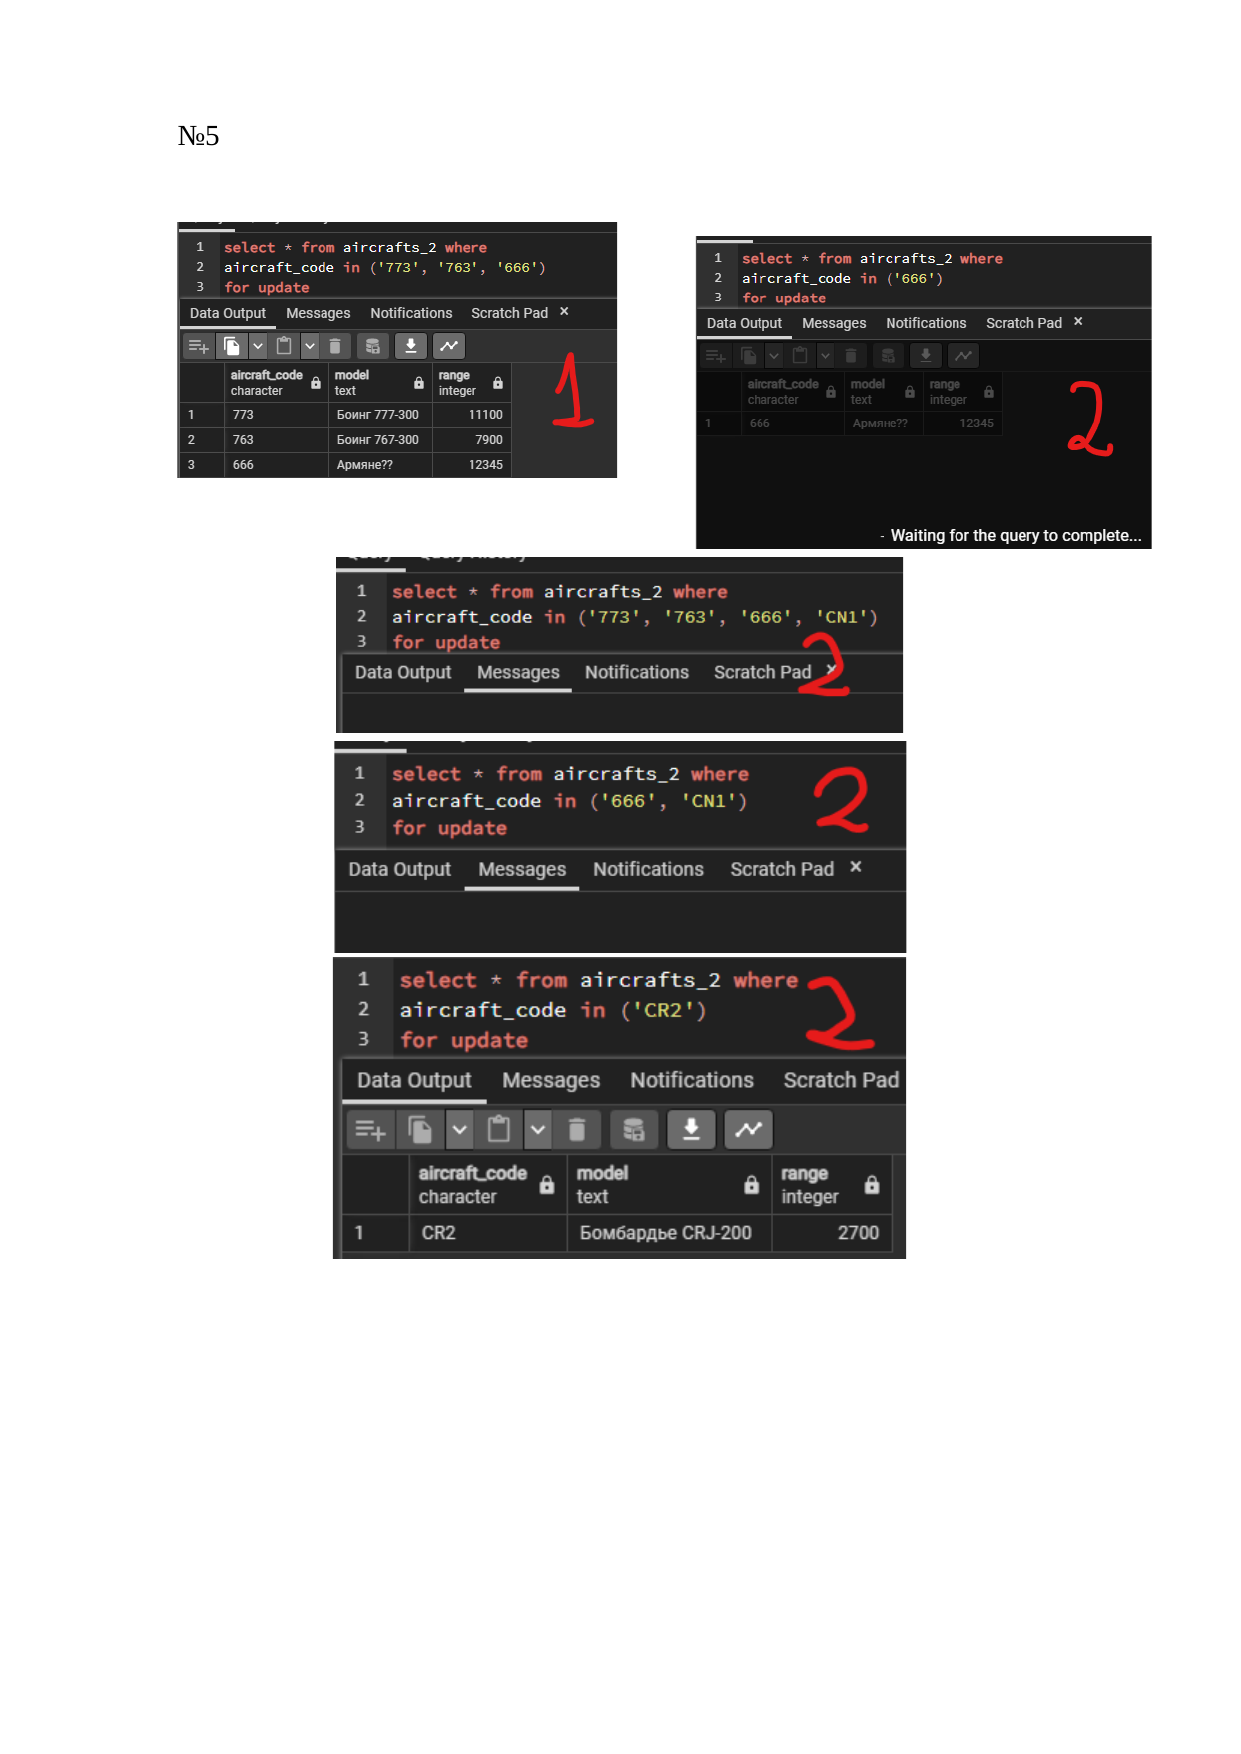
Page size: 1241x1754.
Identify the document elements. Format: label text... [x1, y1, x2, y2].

picture [695, 236, 1152, 549]
text №5 [177, 118, 1152, 152]
picture [177, 222, 618, 478]
picture [334, 741, 907, 953]
picture [332, 957, 907, 1259]
picture [336, 557, 904, 733]
